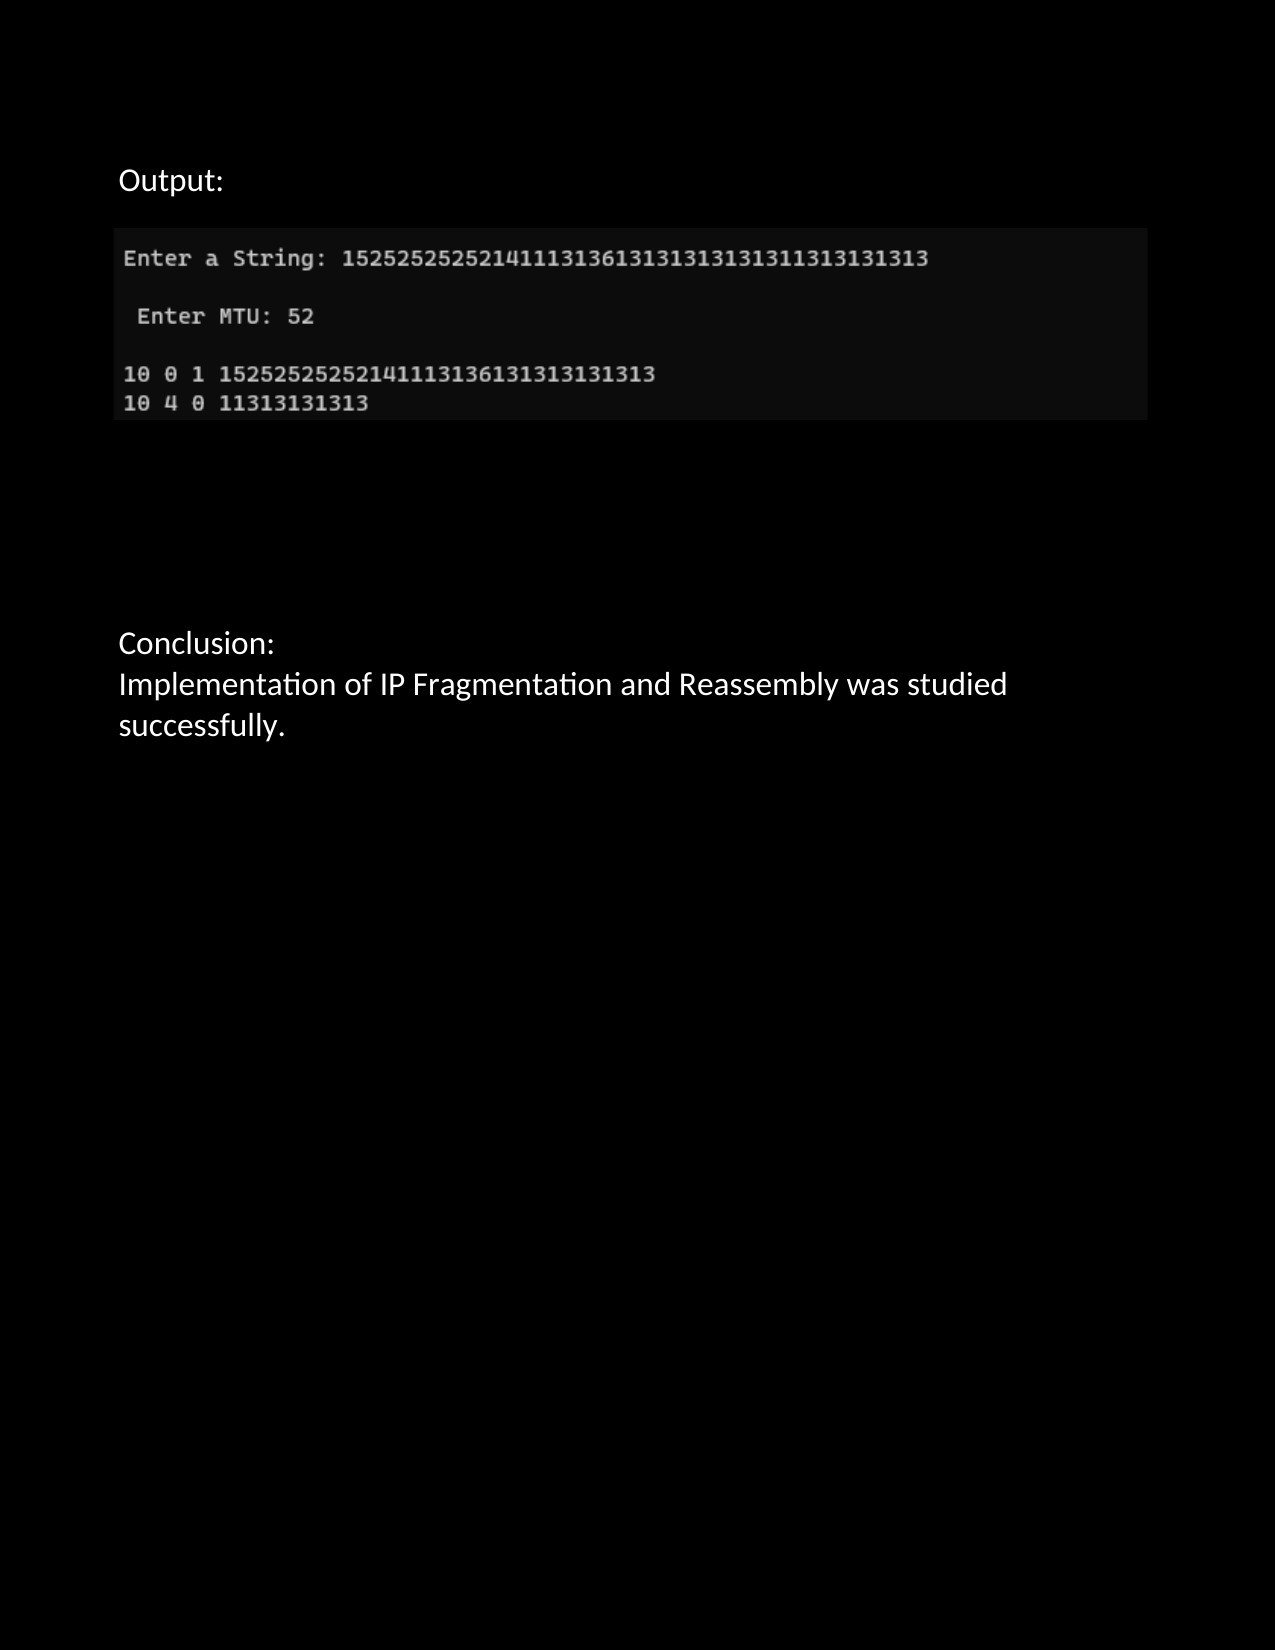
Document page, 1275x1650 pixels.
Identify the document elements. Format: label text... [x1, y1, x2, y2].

picture [113, 228, 1148, 420]
text Conclusion: [118, 622, 1275, 663]
text Implementation of IP Fragmentation and Reassembly was studied successfully. [118, 663, 1128, 744]
text Output: [118, 159, 1275, 200]
